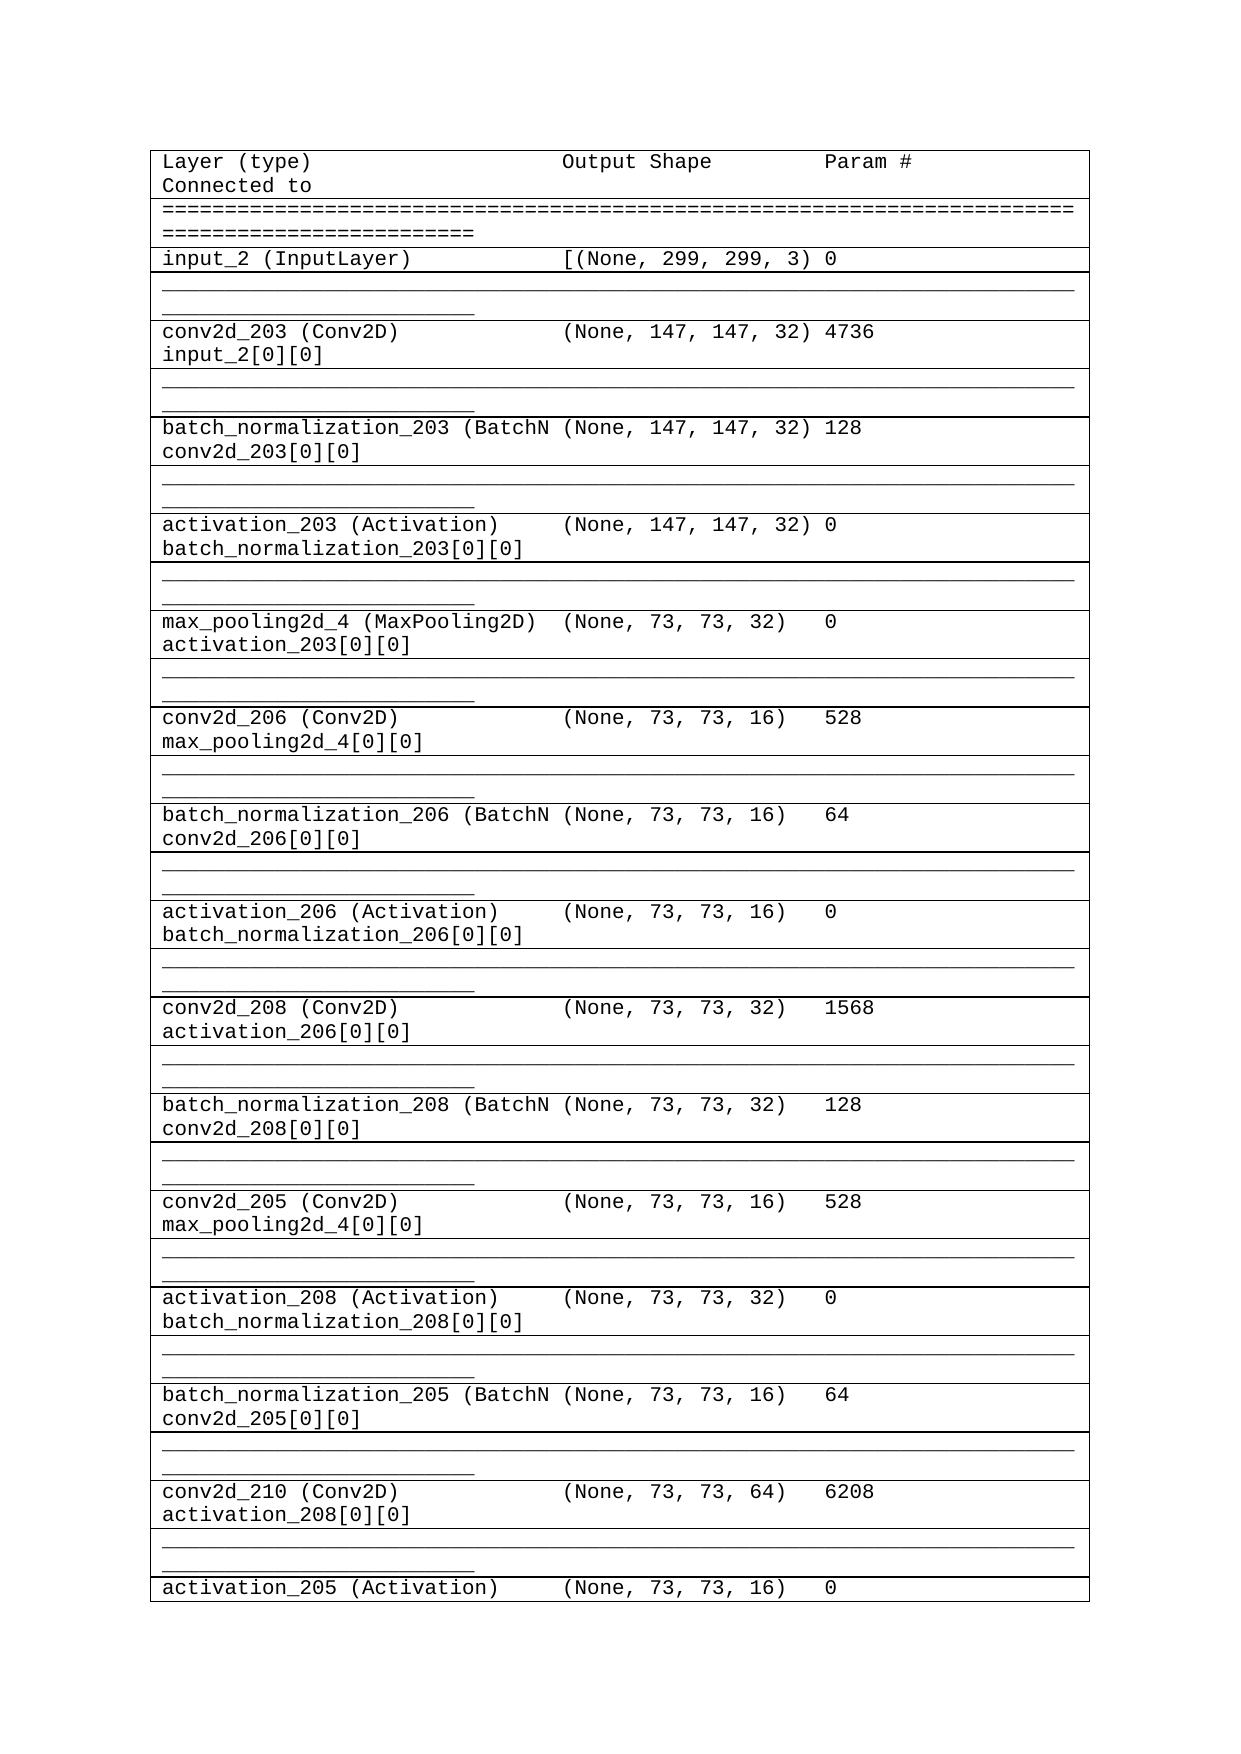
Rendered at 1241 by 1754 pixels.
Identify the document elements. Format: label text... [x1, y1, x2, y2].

table_cell conv2d_205 (Conv2D) (None, 73, 73, 16) 528 max_pooling2d_4[0][0] [151, 1191, 1089, 1238]
table_cell __________________________________________________________________________________________________ [151, 1046, 1089, 1093]
table_cell activation_203 (Activation) (None, 147, 147, 32) 0 batch_normalization_203[0][0] [151, 514, 1089, 561]
table_cell __________________________________________________________________________________________________ [151, 1336, 1089, 1383]
table_cell batch_normalization_203 (BatchN (None, 147, 147, 32) 128 conv2d_203[0][0] [151, 418, 1089, 465]
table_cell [151, 1578, 1089, 1601]
table_cell __________________________________________________________________________________________________ [151, 756, 1089, 803]
table_cell __________________________________________________________________________________________________ [151, 1143, 1089, 1190]
table_cell __________________________________________________________________________________________________ [151, 853, 1089, 900]
table_cell ================================================================================================== [151, 199, 1089, 247]
table_cell __________________________________________________________________________________________________ [151, 369, 1089, 416]
table_cell conv2d_208 (Conv2D) (None, 73, 73, 32) 1568 activation_206[0][0] [151, 998, 1089, 1045]
table_cell batch_normalization_208 (BatchN (None, 73, 73, 32) 128 conv2d_208[0][0] [151, 1094, 1089, 1141]
table_cell max_pooling2d_4 (MaxPooling2D) (None, 73, 73, 32) 0 activation_203[0][0] [151, 611, 1089, 658]
table_cell __________________________________________________________________________________________________ [151, 659, 1089, 706]
table_cell input_2 (InputLayer) [(None, 299, 299, 3) 0 [151, 248, 1089, 271]
table_cell batch_normalization_205 (BatchN (None, 73, 73, 16) 64 conv2d_205[0][0] [151, 1384, 1089, 1431]
table_header Layer (type) Output Shape Param # Connected to [151, 151, 1089, 198]
table_cell __________________________________________________________________________________________________ [151, 273, 1089, 320]
table_cell __________________________________________________________________________________________________ [151, 1239, 1089, 1286]
table_cell __________________________________________________________________________________________________ [151, 466, 1089, 513]
table_cell __________________________________________________________________________________________________ [151, 1433, 1089, 1480]
table_cell __________________________________________________________________________________________________ [151, 949, 1089, 996]
table_cell batch_normalization_206 (BatchN (None, 73, 73, 16) 64 conv2d_206[0][0] [151, 804, 1089, 851]
table_cell conv2d_210 (Conv2D) (None, 73, 73, 64) 6208 activation_208[0][0] [151, 1481, 1089, 1528]
table_cell conv2d_203 (Conv2D) (None, 147, 147, 32) 4736 input_2[0][0] [151, 321, 1089, 368]
table_cell __________________________________________________________________________________________________ [151, 563, 1089, 610]
table_cell conv2d_206 (Conv2D) (None, 73, 73, 16) 528 max_pooling2d_4[0][0] [151, 708, 1089, 755]
table_cell activation_206 (Activation) (None, 73, 73, 16) 0 batch_normalization_206[0][0] [151, 901, 1089, 948]
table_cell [151, 1529, 1089, 1576]
table_cell activation_208 (Activation) (None, 73, 73, 32) 0 batch_normalization_208[0][0] [151, 1288, 1089, 1335]
